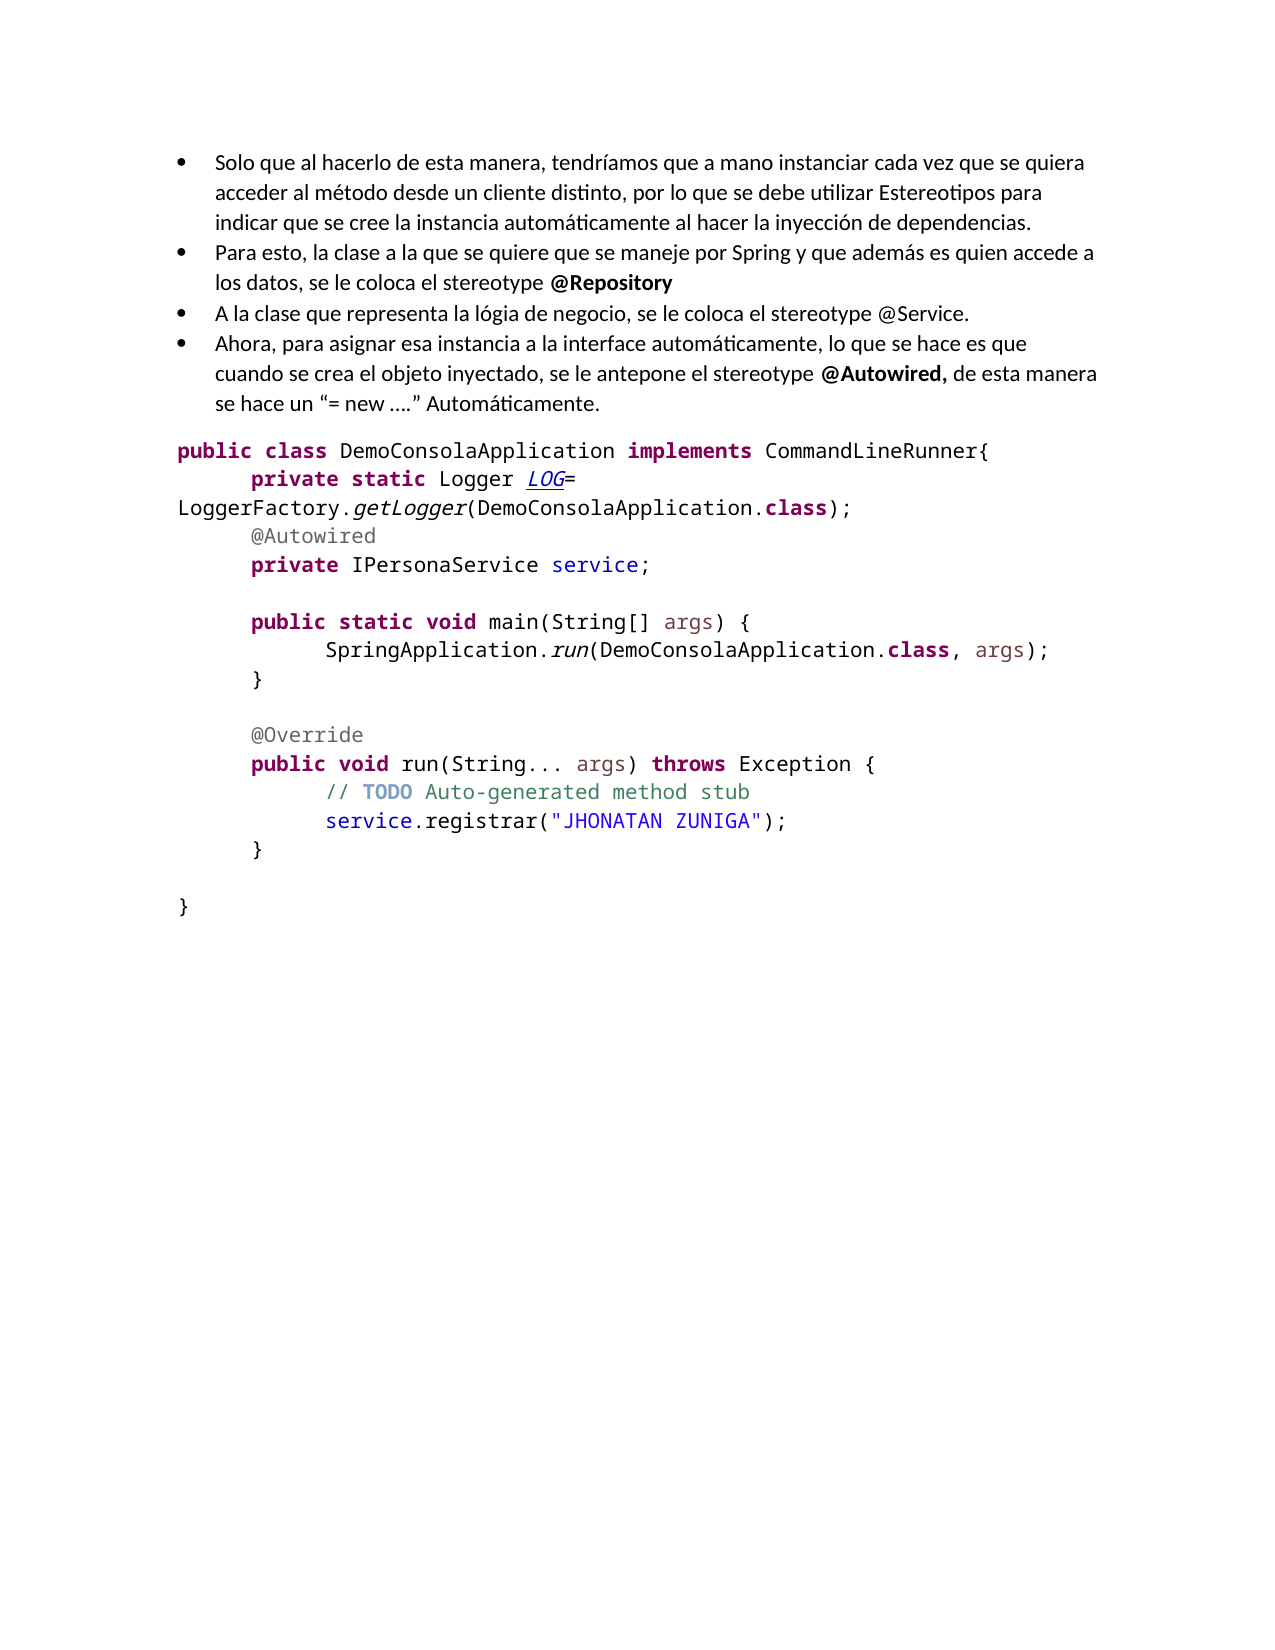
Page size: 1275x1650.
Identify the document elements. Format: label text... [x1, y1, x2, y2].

text public class DemoConsolaApplication implements CommandLineRunner{ [177, 436, 1098, 464]
text // TODO Auto-generated method stub [177, 777, 1098, 806]
text SpringApplication.run(DemoConsolaApplication.class, args); [177, 635, 1098, 664]
text public static void main(String[] args) { [177, 607, 1098, 635]
list A la clase que representa la lógia de negocio, se le coloca el stereotype @Service. [177, 299, 1098, 327]
text } [177, 834, 1098, 863]
text } [177, 664, 1098, 692]
text @Autowired [177, 521, 1098, 550]
text private IPersonaService service; [177, 550, 1098, 578]
list Para esto, la clase a la que se quiere que se maneje por Spring y que además es quien accede a los datos, se le coloca el stereotype @Repository [177, 238, 1098, 296]
text service.registrar("JHONATAN ZUNIGA"); [177, 806, 1098, 834]
text public void run(String... args) throws Exception { [177, 749, 1098, 777]
list Solo que al hacerlo de esta manera, tendríamos que a mano instanciar cada vez que se quiera acceder al método desde un cliente distinto, por lo que se debe utilizar Estereotipos para indicar que se cree la instancia automáticamente al hacer la inyección de dependencias. [177, 148, 1098, 236]
list Ahora, para asignar esa instancia a la interface automáticamente, lo que se hace es que cuando se crea el objeto inyectado, se le antepone el stereotype @Autowired, de esta manera se hace un “= new ….” Automáticamente. [177, 329, 1098, 417]
text private static Logger LOG= LoggerFactory.getLogger(DemoConsolaApplication.class); [177, 464, 1098, 521]
text } [177, 891, 1098, 919]
text @Override [177, 721, 1098, 749]
